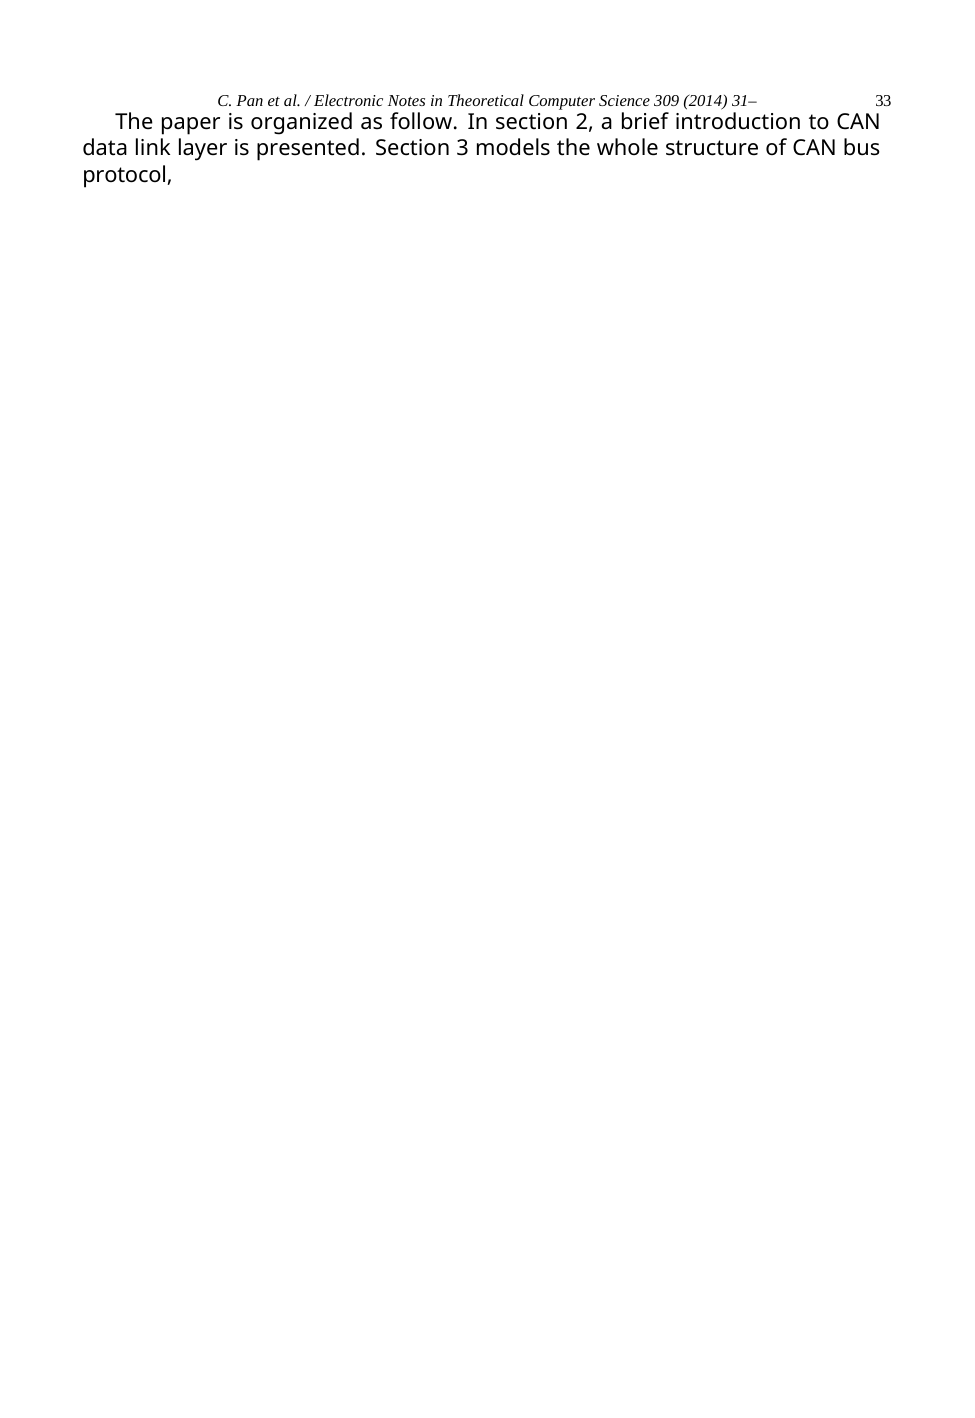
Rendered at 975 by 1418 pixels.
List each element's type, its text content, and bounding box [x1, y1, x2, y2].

text The paper is organized as follow. In section 2, a brief introduction to CAN data link layer is presented. Section 3 models the whole structure of CAN bus protocol, [82, 108, 881, 189]
